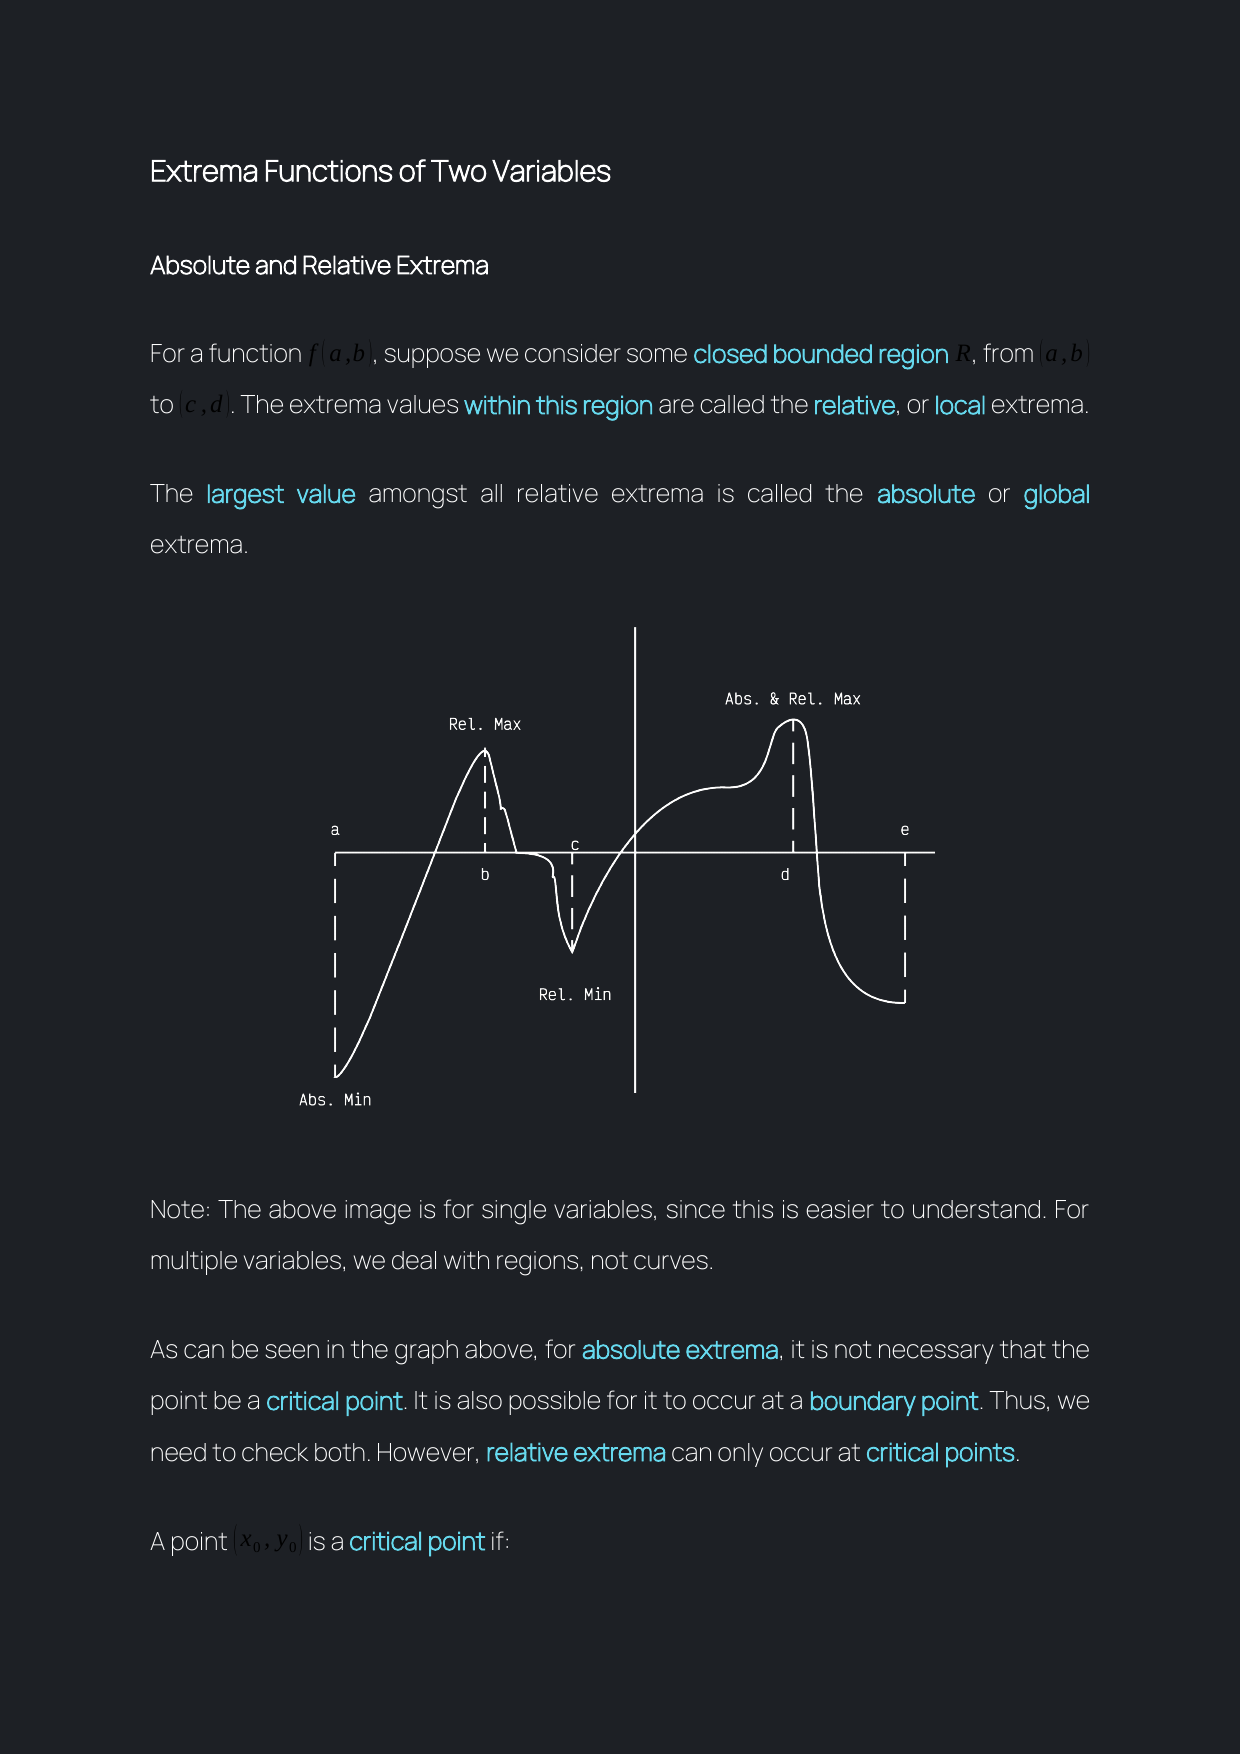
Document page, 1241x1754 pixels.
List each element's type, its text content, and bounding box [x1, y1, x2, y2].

text Extrema Functions of Two Variables [150, 150, 1090, 190]
text For a function , suppose we consider some closed bounded region , from to . The extrema values within this region are called the relative, or local extrema. [150, 336, 1090, 421]
text As can be seen in the graph above, for absolute extrema, it is not necessary that the point be a critical point. It is also possible for it to occur at a boundary point. Thus, we need to check both. However, relative extrema can only occur at critical points. [150, 1332, 1090, 1468]
subtitle Absolute and Relative Extrema [150, 247, 1090, 281]
text The largest value amongst all relative extrema is called the absolute or global extrema. [150, 476, 1090, 561]
picture [275, 616, 965, 1138]
text Note: The above image is for single variables, since this is easier to understand. For multiple variables, we deal with regions, not curves. [150, 1192, 1090, 1277]
text A point is a critical point if: [150, 1523, 1090, 1558]
